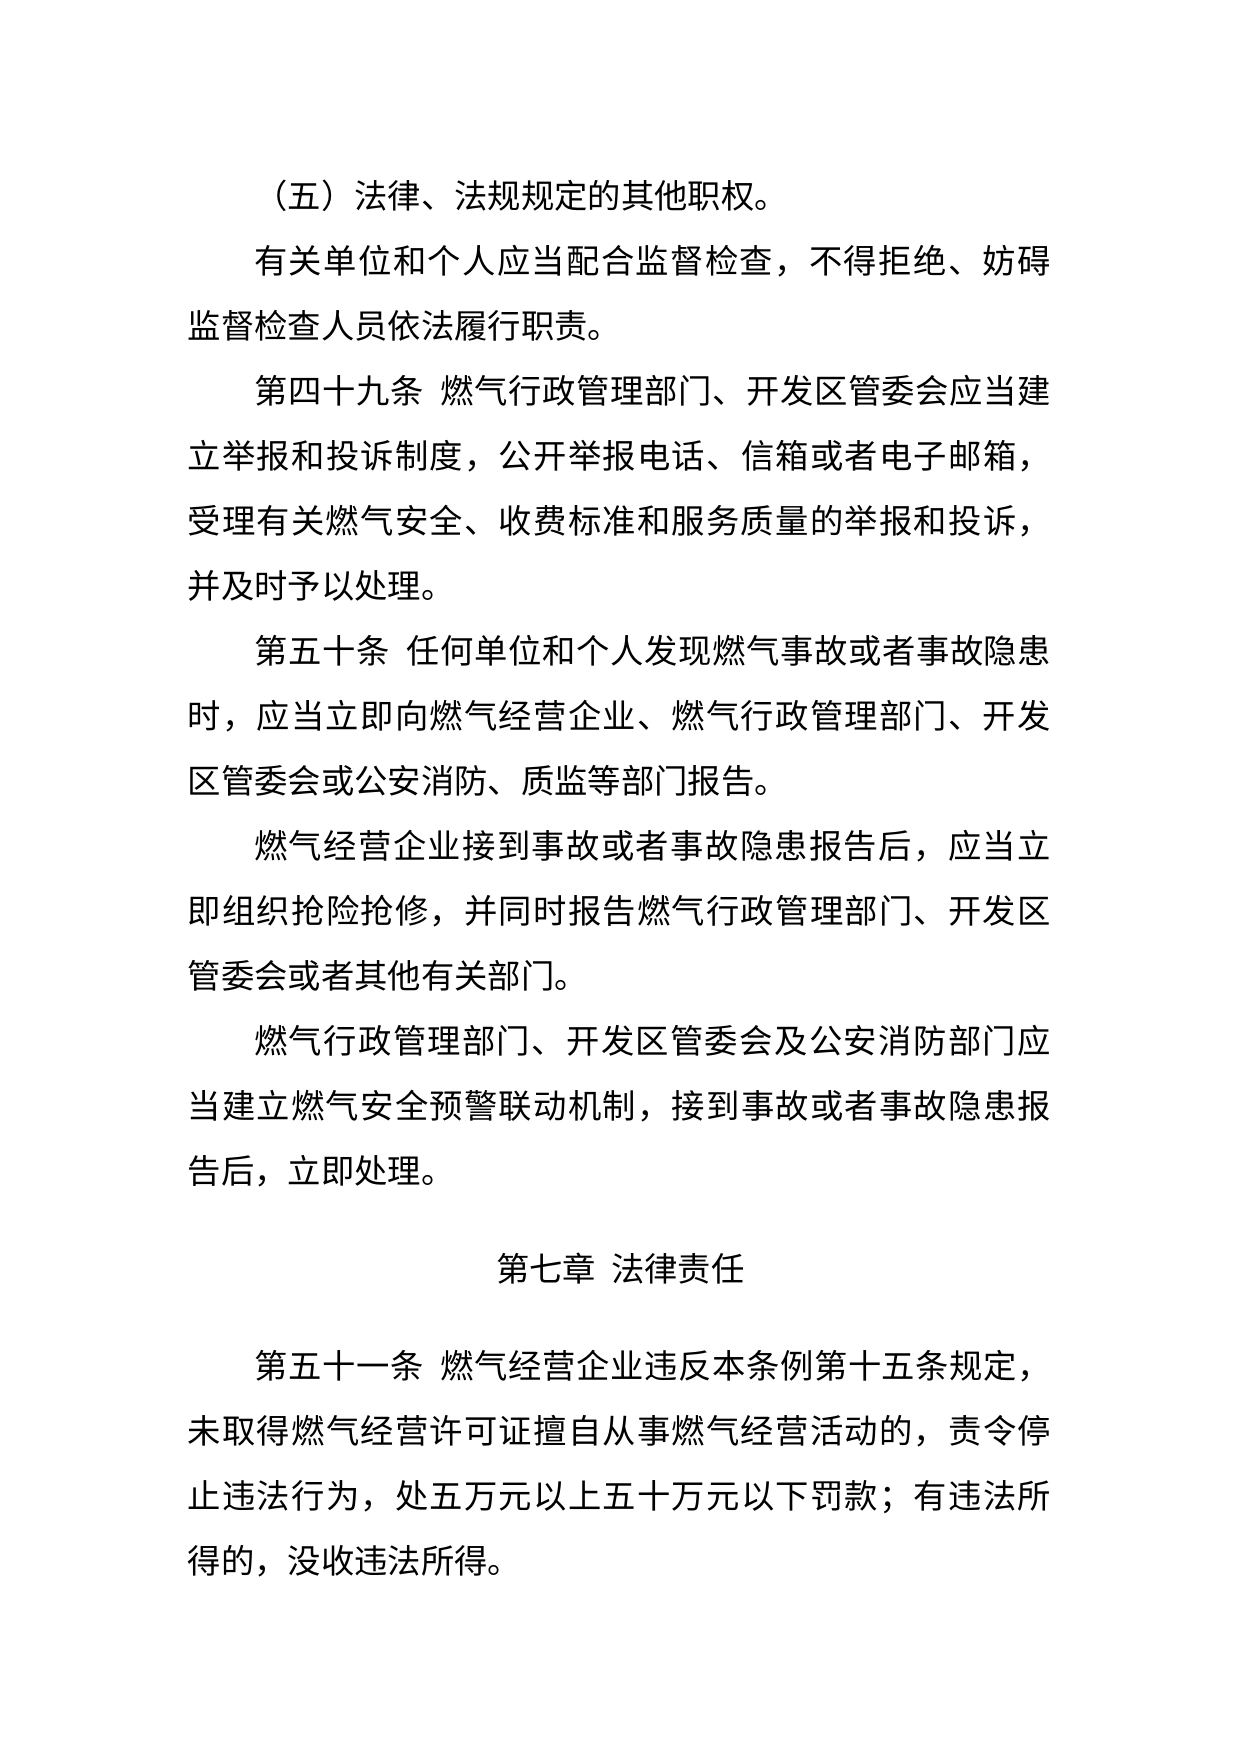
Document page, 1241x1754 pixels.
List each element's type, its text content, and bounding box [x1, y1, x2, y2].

text 燃气经营企业接到事故或者事故隐患报告后，应当立即组织抢险抢修，并同时报告燃气行政管理部门、开发区管委会或者其他有关部门。 [187, 812, 1053, 1007]
text （五）法律、法规规定的其他职权。 [187, 162, 1053, 227]
text 有关单位和个人应当配合监督检查，不得拒绝、妨碍监督检查人员依法履行职责。 [187, 227, 1053, 357]
text 燃气行政管理部门、开发区管委会及公安消防部门应当建立燃气安全预警联动机制，接到事故或者事故隐患报告后，立即处理。 [187, 1007, 1053, 1202]
text 第五十条 任何单位和个人发现燃气事故或者事故隐患时，应当立即向燃气经营企业、燃气行政管理部门、开发区管委会或公安消防、质监等部门报告。 [187, 617, 1053, 812]
text 第四十九条 燃气行政管理部门、开发区管委会应当建立举报和投诉制度，公开举报电话、信箱或者电子邮箱，受理有关燃气安全、收费标准和服务质量的举报和投诉，并及时予以处理。 [187, 357, 1053, 617]
text 第五十一条 燃气经营企业违反本条例第十五条规定，未取得燃气经营许可证擅自从事燃气经营活动的，责令停止违法行为，处五万元以上五十万元以下罚款；有违法所得的，没收违法所得。 [187, 1332, 1053, 1592]
text 第七章 法律责任 [187, 1234, 1053, 1299]
